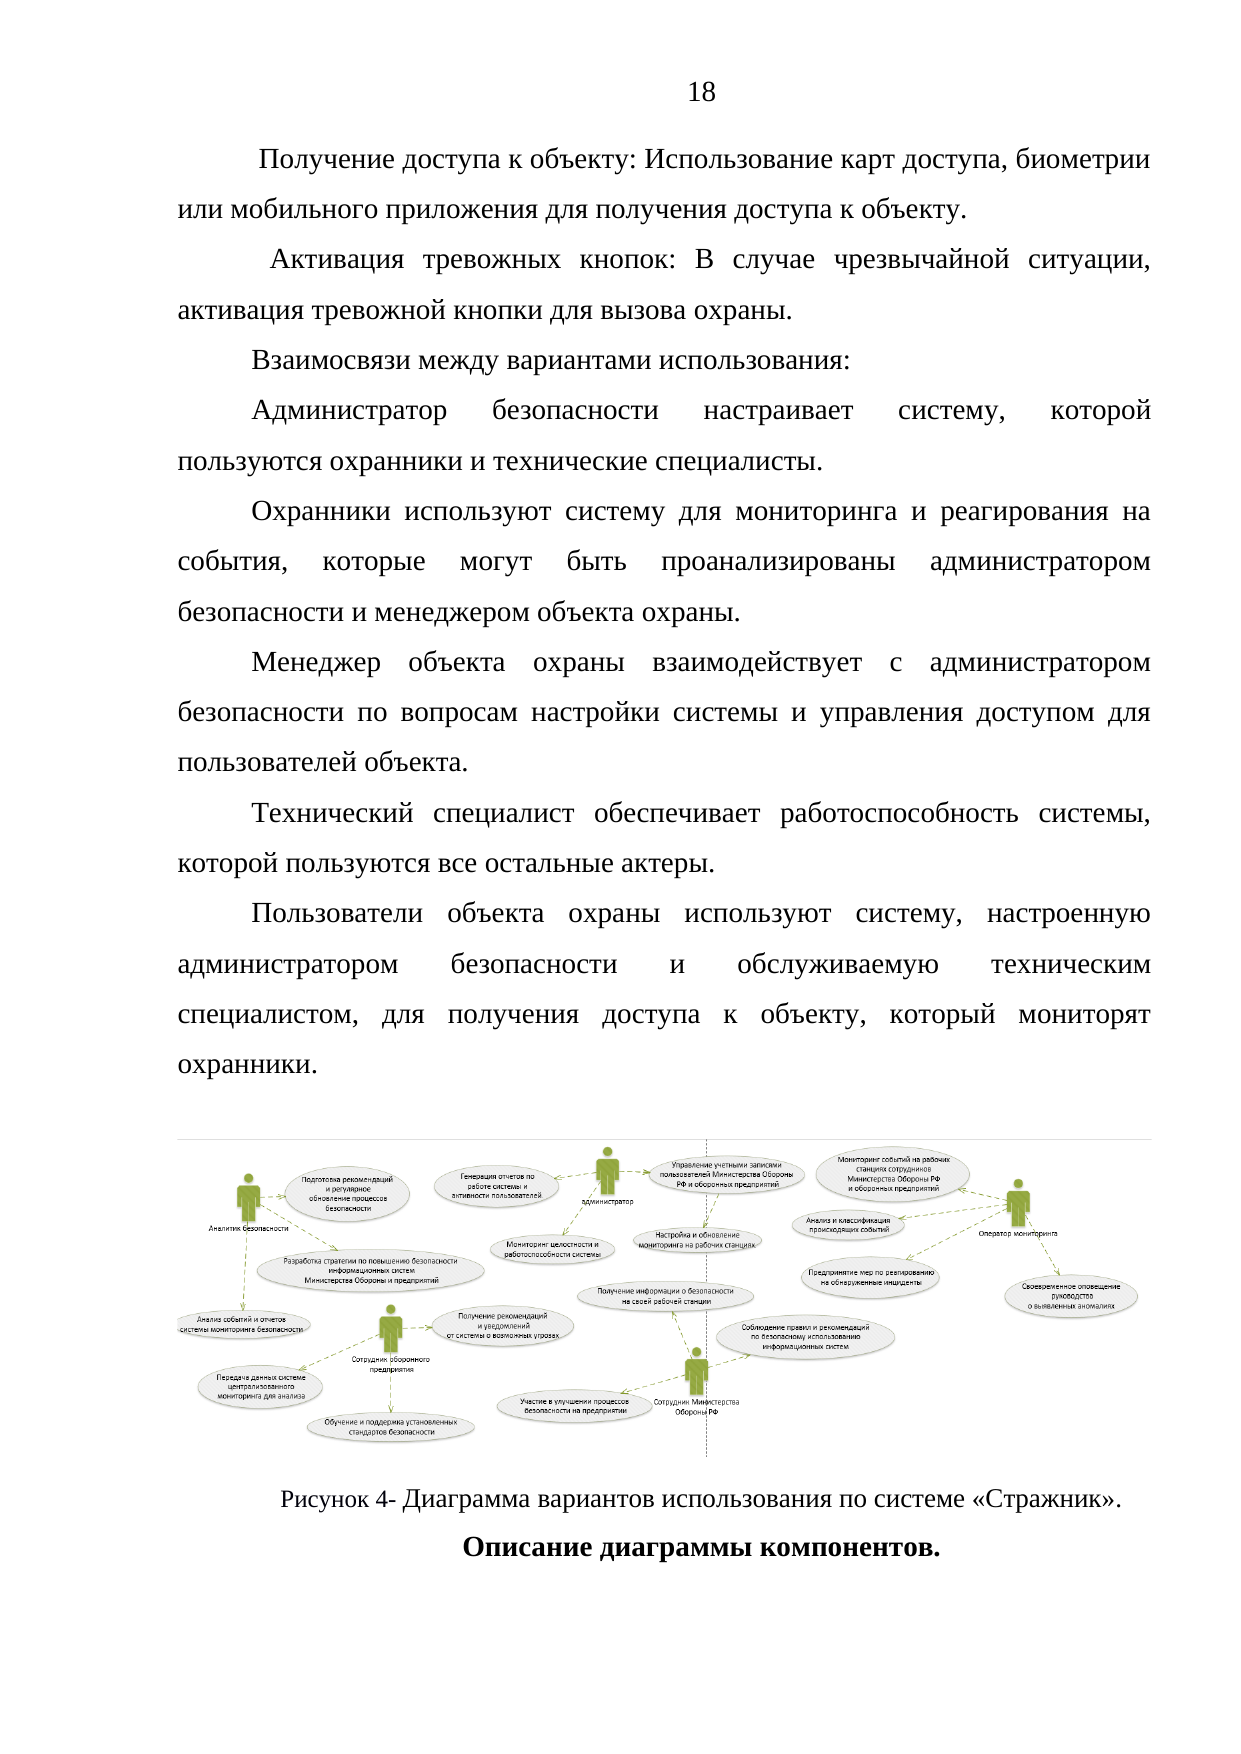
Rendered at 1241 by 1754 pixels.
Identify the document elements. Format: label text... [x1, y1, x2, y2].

text Получение доступа к объекту: Использование карт доступа, биометрии или мобильного приложения для получения доступа к объекту. [177, 141, 1152, 225]
text Пользователи объекта охраны используют систему, настроенную администратором безопасности и обслуживаемую техническим специалистом, для получения доступа к объекту, который мониторят охранники. [177, 896, 1152, 1080]
text Технический специалист обеспечивает работоспособность системы, которой пользуются все остальные актеры. [177, 795, 1152, 879]
text Рисунок 4- Диаграмма вариантов использования по системе «Стражник». [177, 1482, 1152, 1513]
text Охранники используют систему для мониторинга и реагирования на события, которые могут быть проанализированы администратором безопасности и менеджером объекта охраны. [177, 493, 1152, 627]
text Описание диаграммы компонентов. [177, 1529, 1152, 1562]
picture [177, 1135, 1152, 1457]
text Активация тревожных кнопок: В случае чрезвычайной ситуации, активация тревожной кнопки для вызова охраны. [177, 241, 1152, 325]
text Администратор безопасности настраивает систему, которой пользуются охранники и технические специалисты. [177, 392, 1152, 476]
text Менеджер объекта охраны взаимодействует с администратором безопасности по вопросам настройки системы и управления доступом для пользователей объекта. [177, 644, 1152, 778]
text Взаимосвязи между вариантами использования: [177, 342, 1152, 376]
